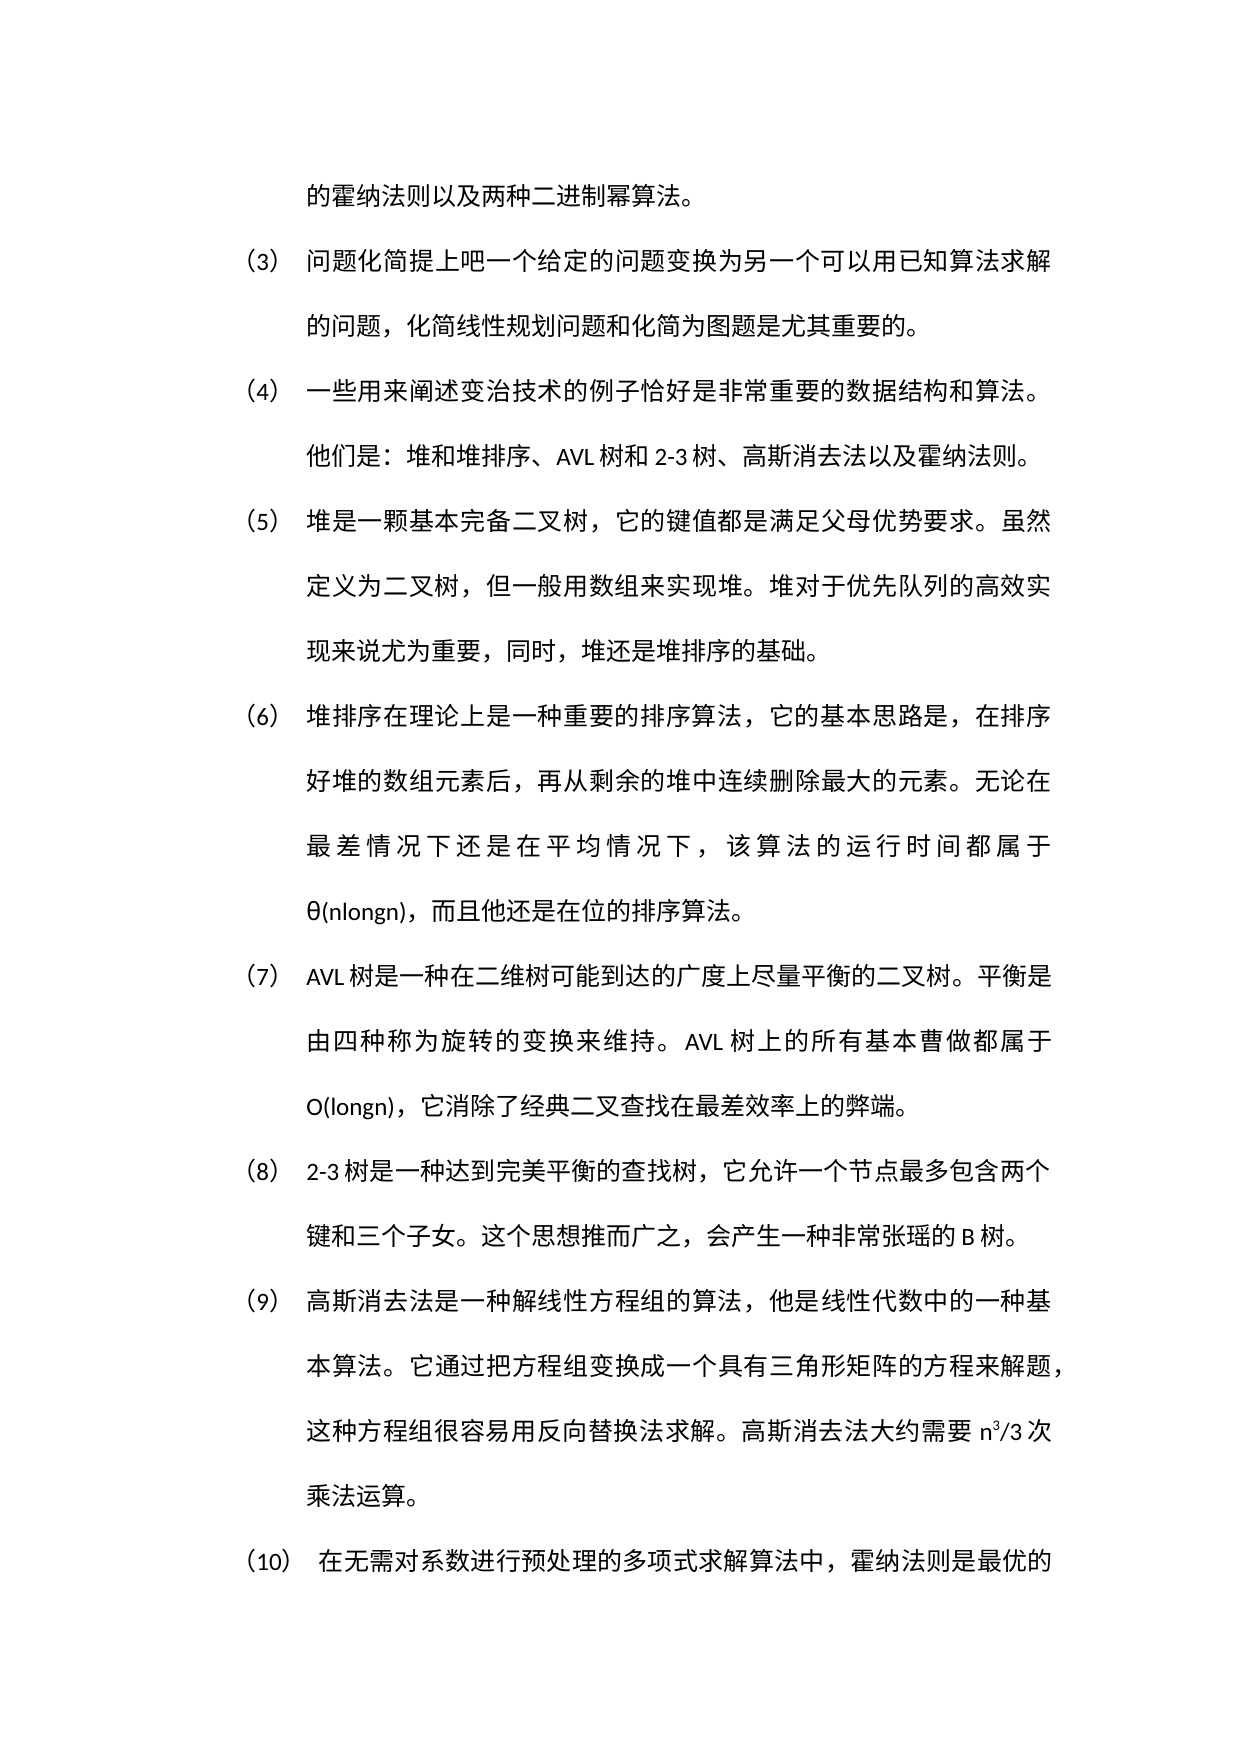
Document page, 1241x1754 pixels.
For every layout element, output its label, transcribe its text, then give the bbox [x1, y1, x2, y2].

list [231, 162, 1053, 227]
list 堆是一颗基本完备二叉树，它的键值都是满足父母优势要求。虽然定义为二叉树，但一般用数组来实现堆。堆对于优先队列的高效实现来说尤为重要，同时，堆还是堆排序的基础。 [231, 487, 1053, 682]
list 问题化简提上吧一个给定的问题变换为另一个可以用已知算法求解的问题，化简线性规划问题和化简为图题是尤其重要的。 [231, 227, 1053, 357]
list 2-3树是一种达到完美平衡的查找树，它允许一个节点最多包含两个键和三个子女。这个思想推而广之，会产生一种非常张瑶的B树。 [231, 1137, 1053, 1267]
list 堆排序在理论上是一种重要的排序算法，它的基本思路是，在排序好堆的数组元素后，再从剩余的堆中连续删除最大的元素。无论在最差情况下还是在平均情况下，该算法的运行时间都属于θ(nlongn)，而且他还是在位的排序算法。 [231, 682, 1053, 942]
list 一些用来阐述变治技术的例子恰好是非常重要的数据结构和算法。他们是：堆和堆排序、AVL树和2-3树、高斯消去法以及霍纳法则。 [231, 357, 1053, 487]
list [231, 1527, 1053, 1592]
list AVL树是一种在二维树可能到达的广度上尽量平衡的二叉树。平衡是由四种称为旋转的变换来维持。AVL树上的所有基本曹做都属于O(longn)，它消除了经典二叉查找在最差效率上的弊端。 [231, 942, 1053, 1137]
list 高斯消去法是一种解线性方程组的算法，他是线性代数中的一种基本算法。它通过把方程组变换成一个具有三角形矩阵的方程来解题，这种方程组很容易用反向替换法求解。高斯消去法大约需要n3/3次乘法运算。 [231, 1267, 1053, 1527]
